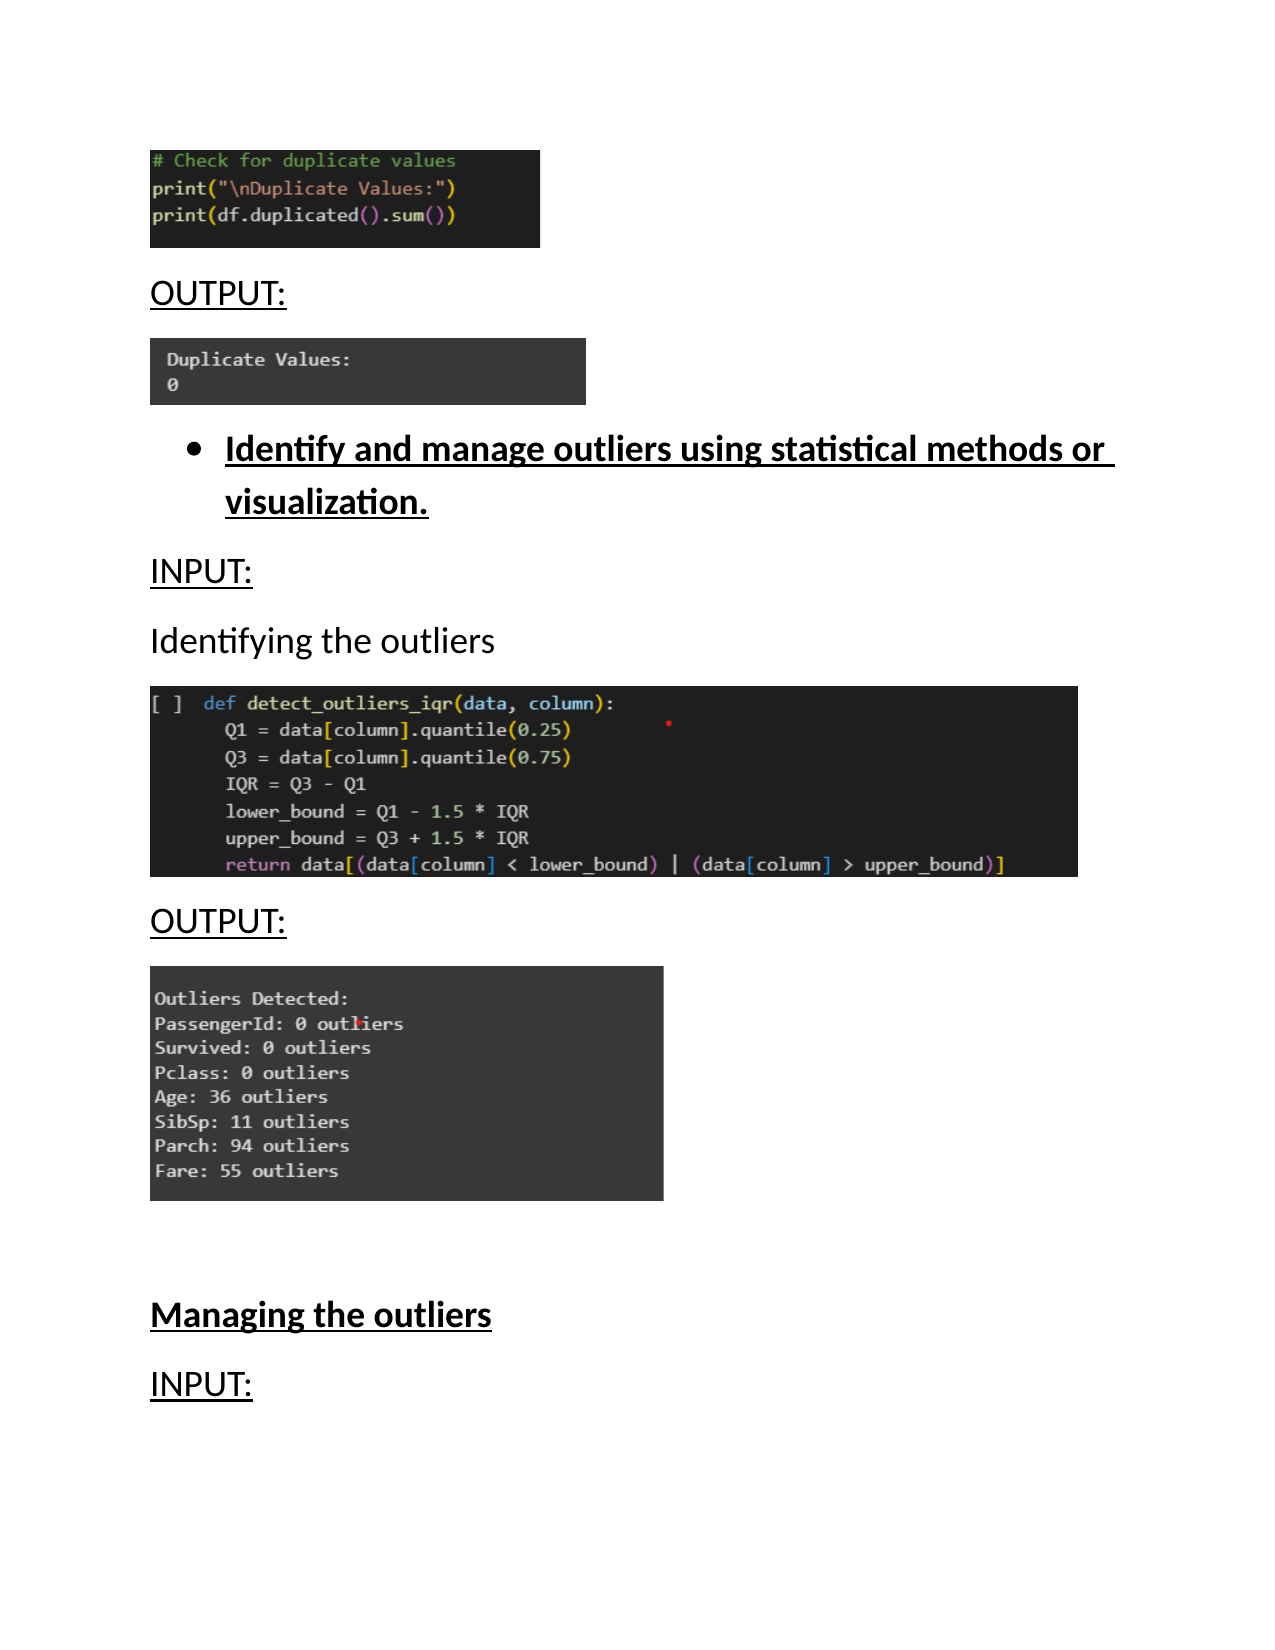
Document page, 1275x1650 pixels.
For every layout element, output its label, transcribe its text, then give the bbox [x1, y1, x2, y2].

text Identifying the outliers [150, 617, 1125, 663]
picture [150, 150, 540, 248]
text OUTPUT: [150, 897, 1125, 943]
text Managing the outliers [150, 1291, 1125, 1337]
text OUTPUT: [150, 269, 1125, 314]
list Identify and manage outliers using statistical methods or visualization. [187, 425, 1125, 524]
text INPUT: [150, 547, 1125, 593]
text INPUT: [150, 1360, 1125, 1406]
picture [150, 966, 664, 1201]
picture [150, 686, 1078, 877]
picture [150, 338, 586, 405]
